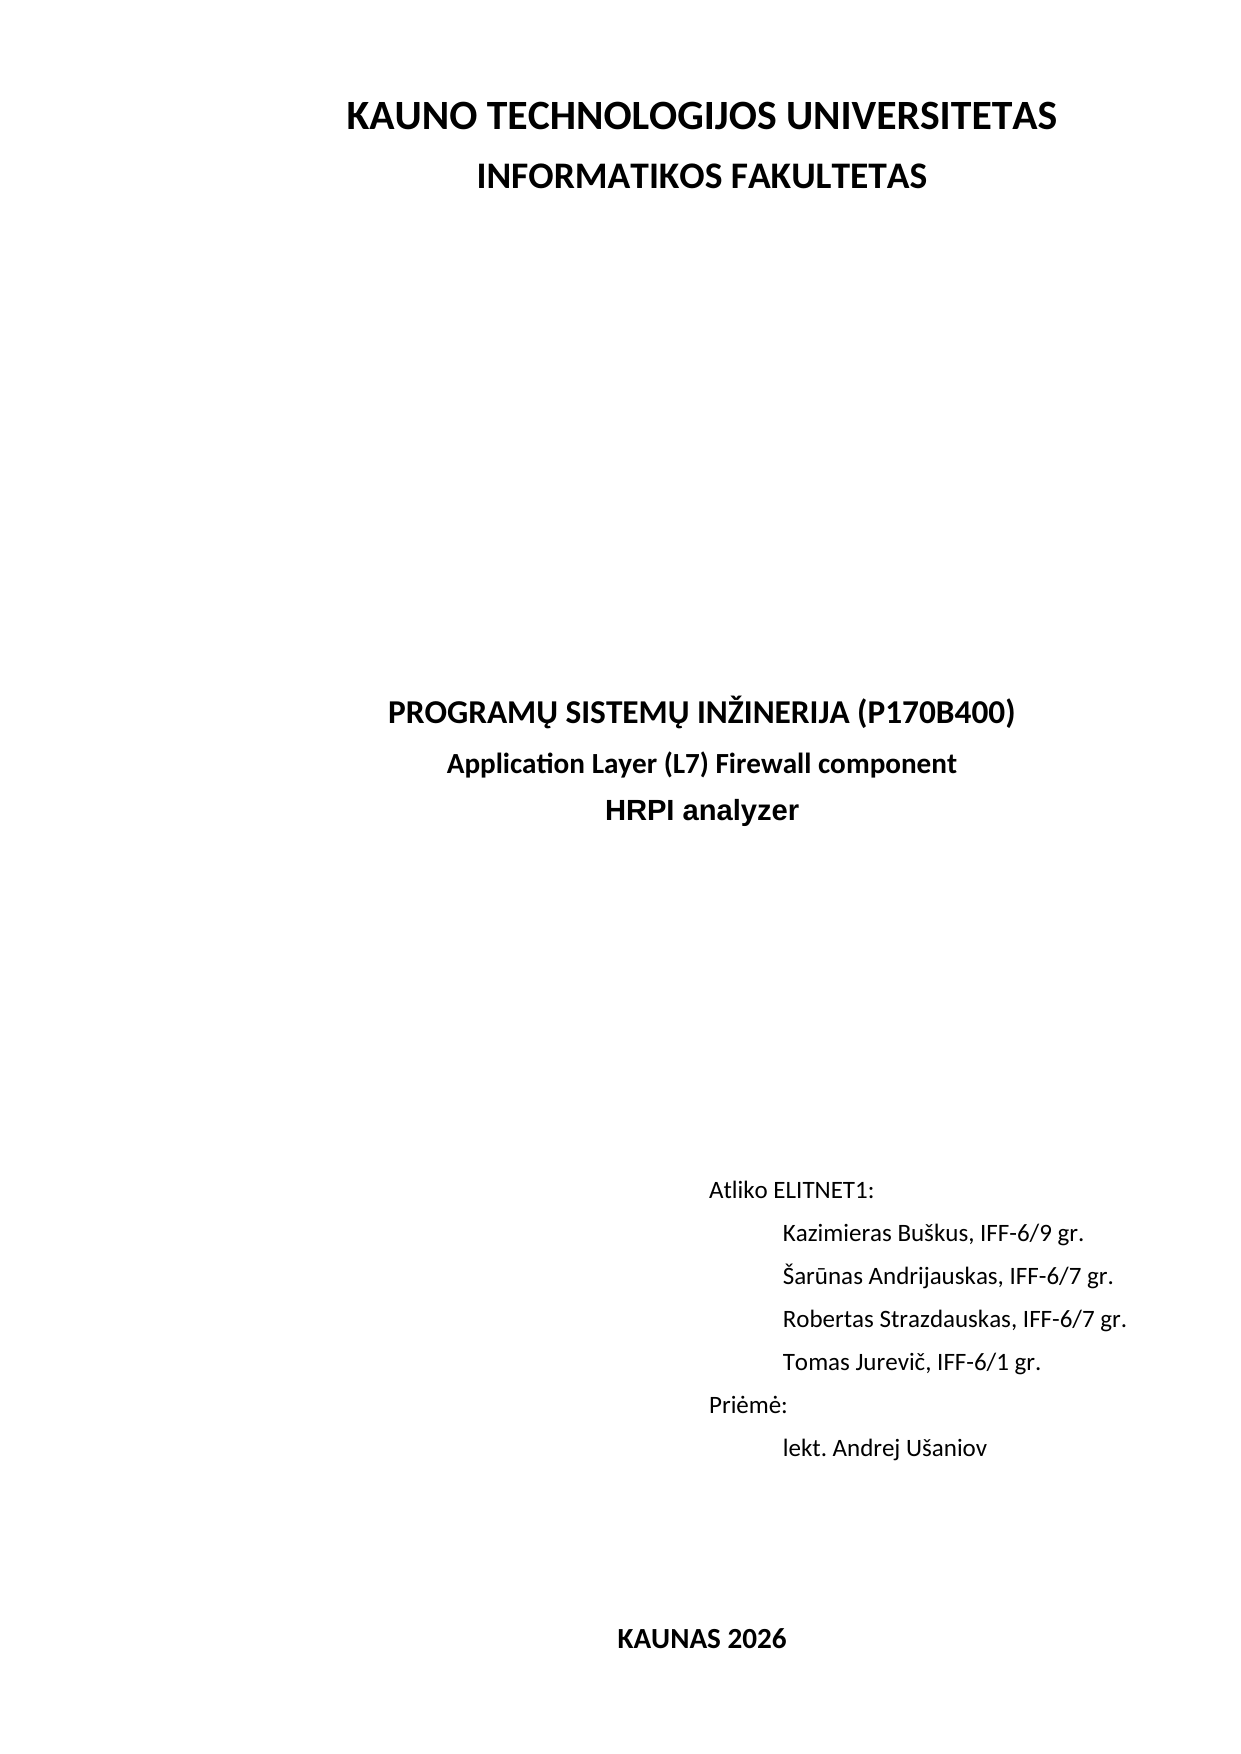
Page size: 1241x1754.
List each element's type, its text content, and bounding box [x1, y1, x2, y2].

text Priėmė: [709, 1389, 1181, 1419]
text Atliko ELITNET1: [709, 1174, 1181, 1204]
text KAUNO TECHNOLOGIJOS UNIVERSITETAS [148, 89, 1181, 139]
text Robertas Strazdauskas, IFF-6/7 gr. [709, 1303, 1181, 1333]
text Šarūnas Andrijauskas, IFF-6/7 gr. [709, 1260, 1181, 1290]
text lekt. Andrej Ušaniov [709, 1432, 1181, 1462]
text INFORMATIKOS FAKULTETAS [148, 152, 1181, 198]
text Kazimieras Buškus, IFF-6/9 gr. [709, 1217, 1181, 1247]
text HRPI analyzer [148, 793, 1181, 826]
text PROGRAMŲ SISTEMŲ INŽINERIJA (P170B400) [148, 692, 1181, 732]
text Application Layer (L7) Firewall component [148, 745, 1181, 780]
text Tomas Jurevič, IFF-6/1 gr. [709, 1346, 1181, 1376]
